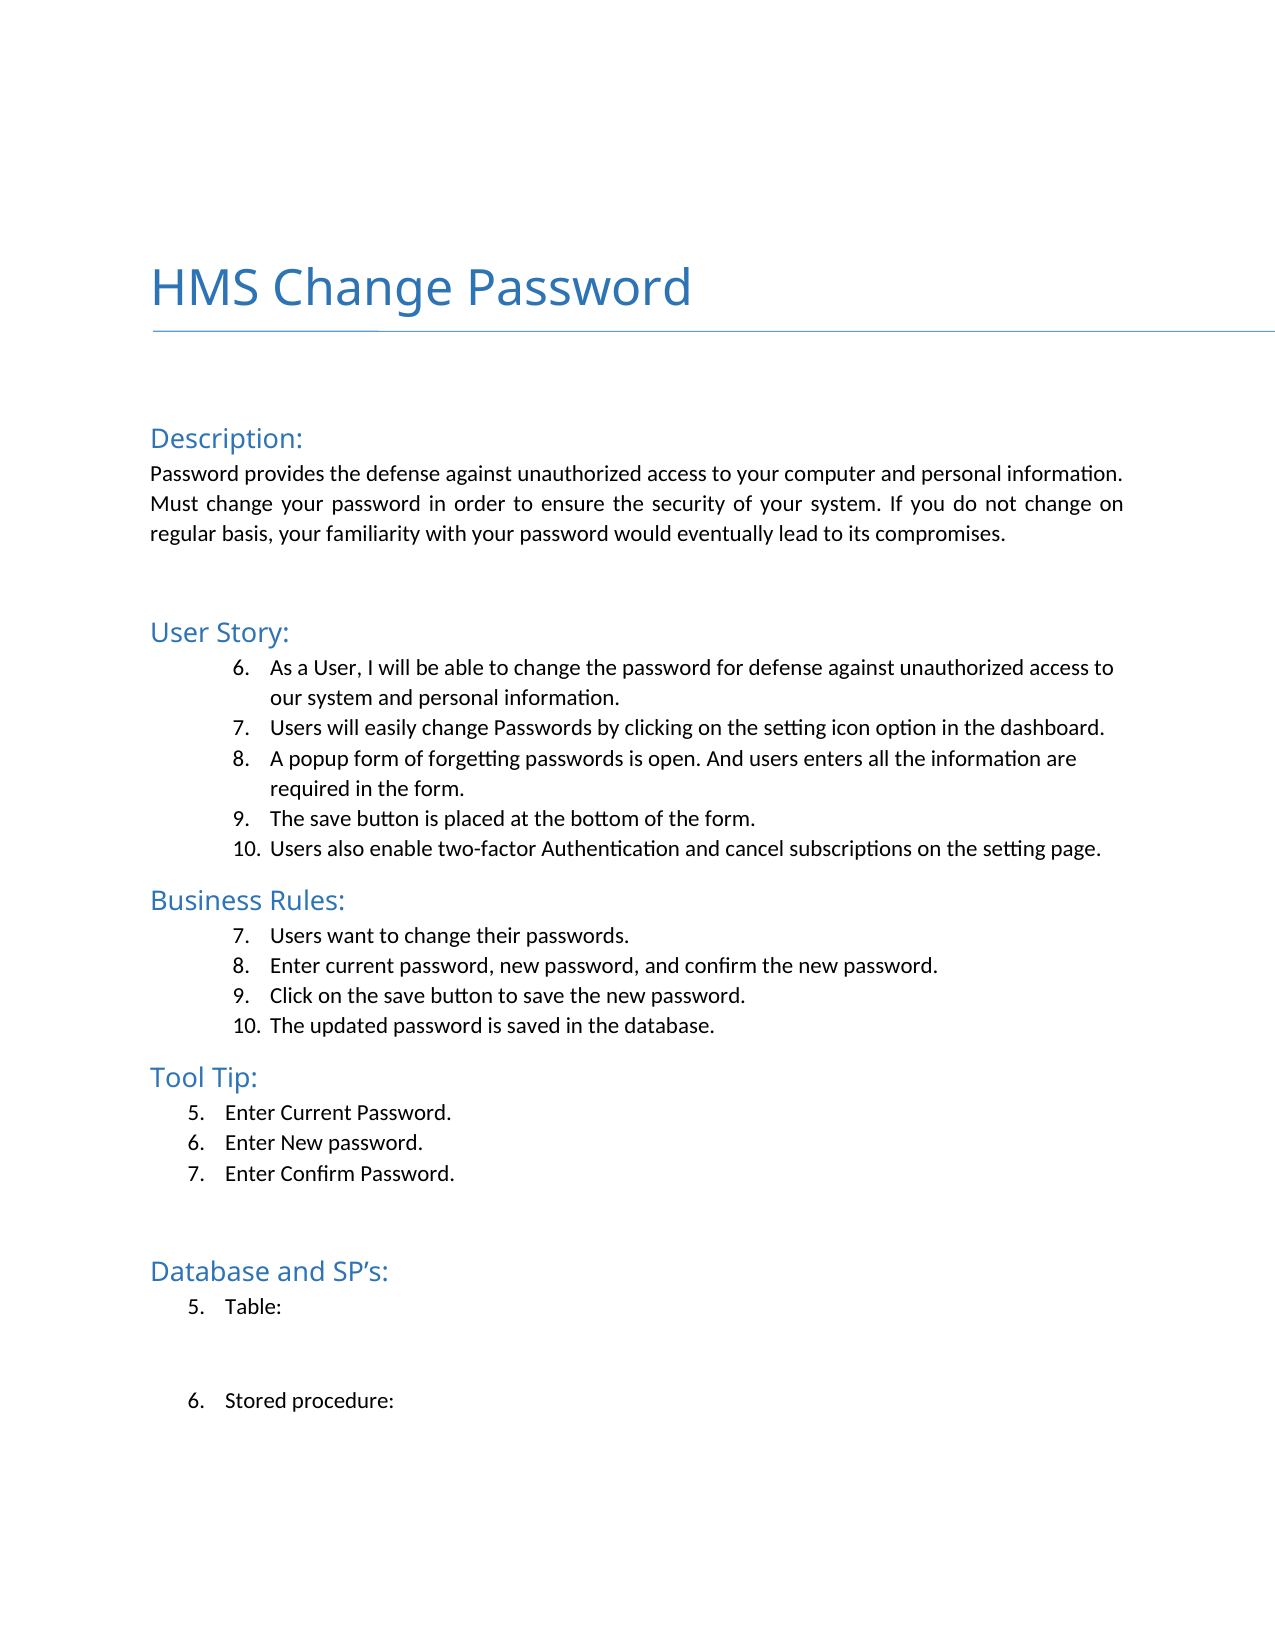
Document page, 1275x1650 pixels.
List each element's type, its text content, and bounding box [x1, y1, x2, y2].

list Stored procedure: [187, 1386, 1125, 1414]
list Enter Confirm Password. [187, 1159, 1125, 1187]
list Users also enable two-factor Authentication and cancel subscriptions on the setting page. [232, 834, 1125, 862]
list Users will easily change Passwords by clicking on the setting icon option in the dashboard. [232, 713, 1125, 742]
text Password provides the defense against unauthorized access to your computer and personal information. Must change your password in order to ensure the security of your system. If you do not change on regular basis, your familiarity with your password would eventually lead to its compromises. [150, 459, 1125, 548]
list Enter Current Password. [187, 1098, 1125, 1126]
list Click on the save button to save the new password. [232, 981, 1125, 1009]
subtitle HMS Change Password [150, 252, 1125, 320]
list Enter current password, new password, and confirm the new password. [232, 951, 1125, 979]
list The save button is placed at the bottom of the form. [232, 804, 1125, 832]
subtitle User Story: [150, 613, 1125, 650]
subtitle Business Rules: [150, 881, 1125, 918]
list A popup form of forgetting passwords is open. And users enters all the information are required in the form. [232, 744, 1125, 802]
subtitle Database and SP’s: [150, 1252, 1125, 1289]
list Enter New password. [187, 1128, 1125, 1157]
list Users want to change their passwords. [232, 921, 1125, 949]
subtitle Tool Tip: [150, 1058, 1125, 1095]
subtitle Description: [150, 419, 1125, 456]
list Table: [187, 1292, 1125, 1320]
list The updated password is saved in the database. [232, 1012, 1125, 1040]
list As a User, I will be able to change the password for defense against unauthorized access to our system and personal information. [232, 653, 1125, 711]
